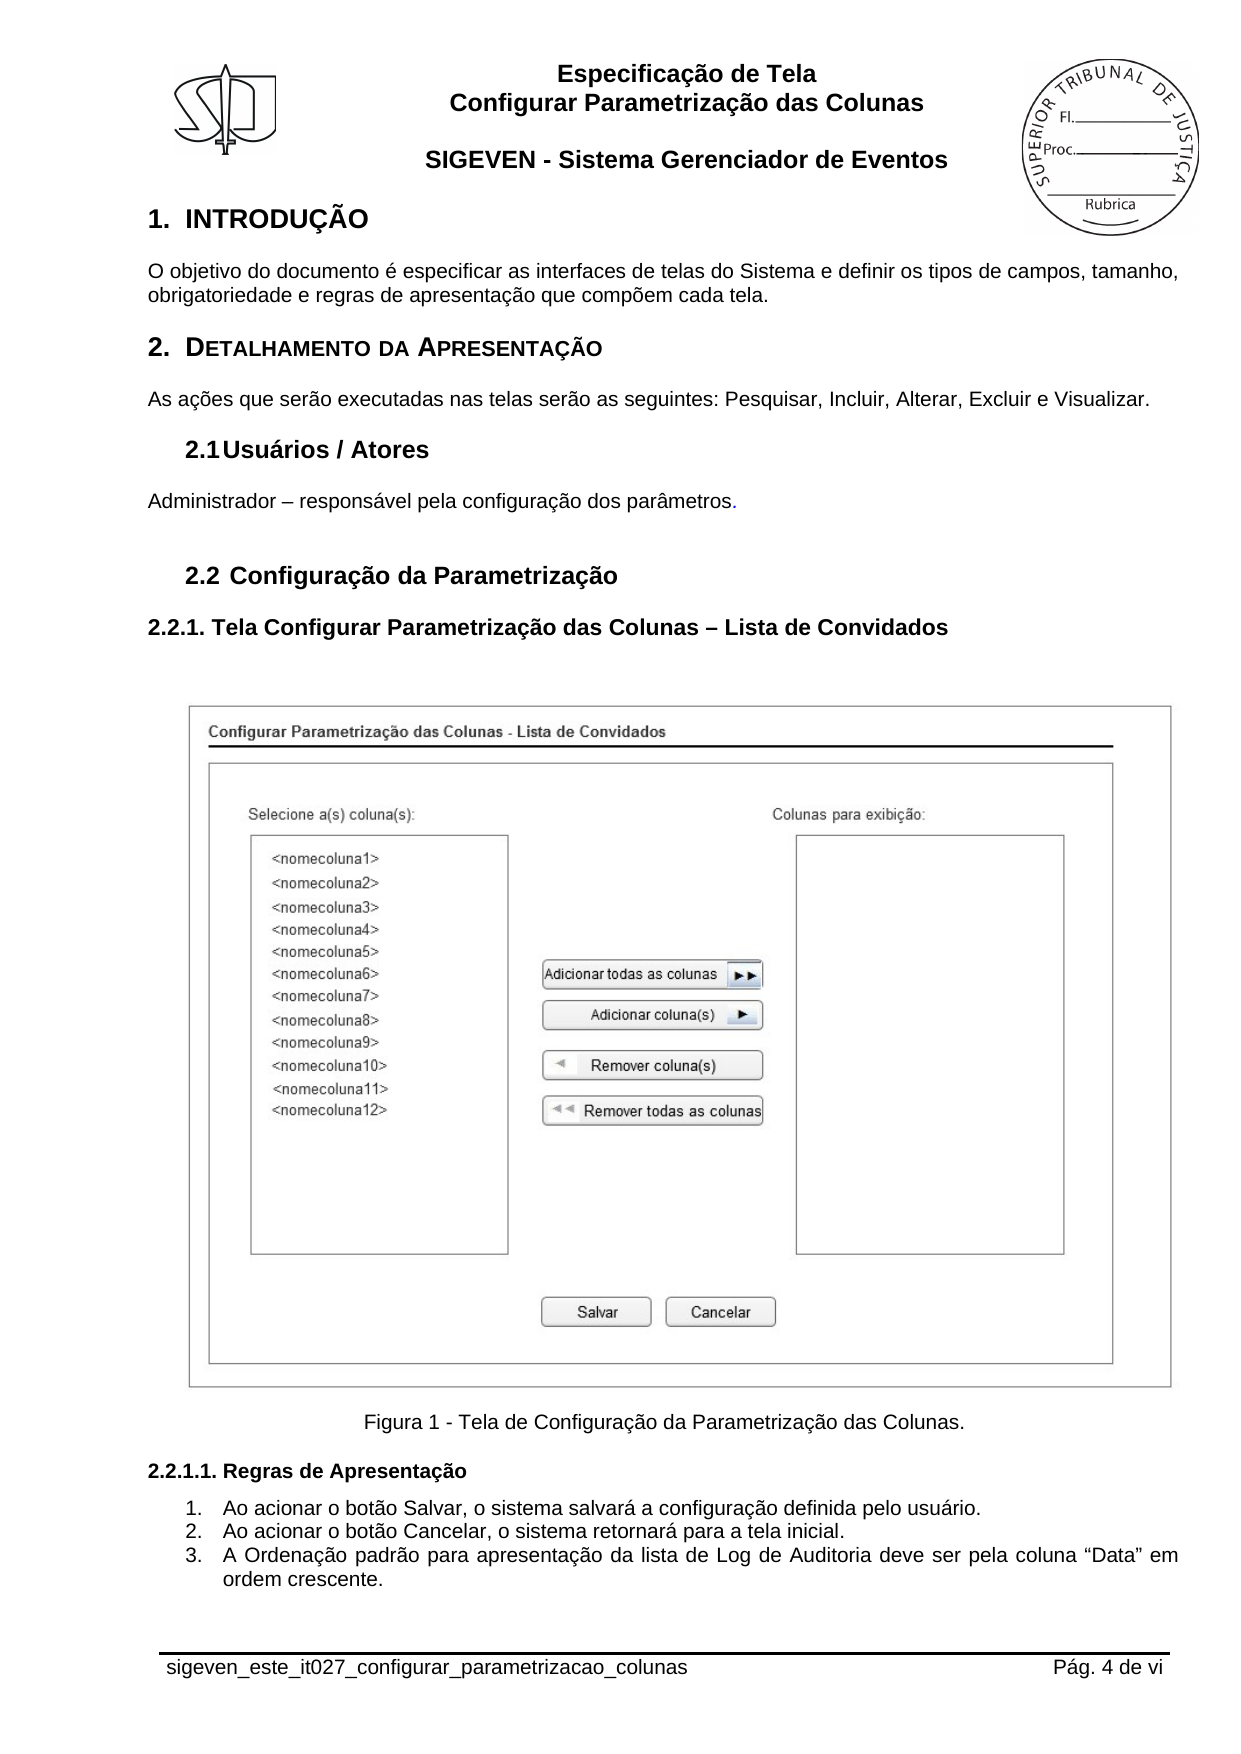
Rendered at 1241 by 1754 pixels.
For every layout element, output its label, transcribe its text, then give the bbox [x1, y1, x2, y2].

text Figura 1 - Tela de Configuração da Parametrização das Colunas. [148, 1410, 1181, 1434]
text Detalhamento da Apresentação [148, 331, 1181, 362]
picture [147, 665, 1182, 1398]
picture [1021, 59, 1199, 236]
subtitle 2.2.1.1. Regras de Apresentação [148, 1459, 1181, 1483]
text 2.2.1. Tela Configurar Parametrização das Colunas – Lista de Convidados [148, 614, 1181, 641]
text O objetivo do documento é especificar as interfaces de telas do Sistema e definir os tipos de campos, tamanho, obrigatoriedade e regras de apresentação que compõem cada tela. [148, 259, 1181, 307]
text Configuração da Parametrização [185, 561, 1181, 589]
list Ao acionar o botão Salvar, o sistema salvará a configuração definida pelo usuário. [185, 1495, 1181, 1519]
list A Ordenação padrão para apresentação da lista de Log de Auditoria deve ser pela coluna “Data” em ordem crescente. [185, 1543, 1181, 1591]
text As ações que serão executadas nas telas serão as seguintes: Pesquisar, Incluir, Alterar, Excluir e Visualizar. [148, 387, 1181, 411]
text Administrador – responsável pela configuração dos parâmetros. [148, 489, 1181, 513]
text Usuários / Atores [185, 435, 1181, 464]
text INTRODUÇÃO [148, 203, 1181, 234]
list Ao acionar o botão Cancelar, o sistema retornará para a tela inicial. [185, 1519, 1181, 1543]
